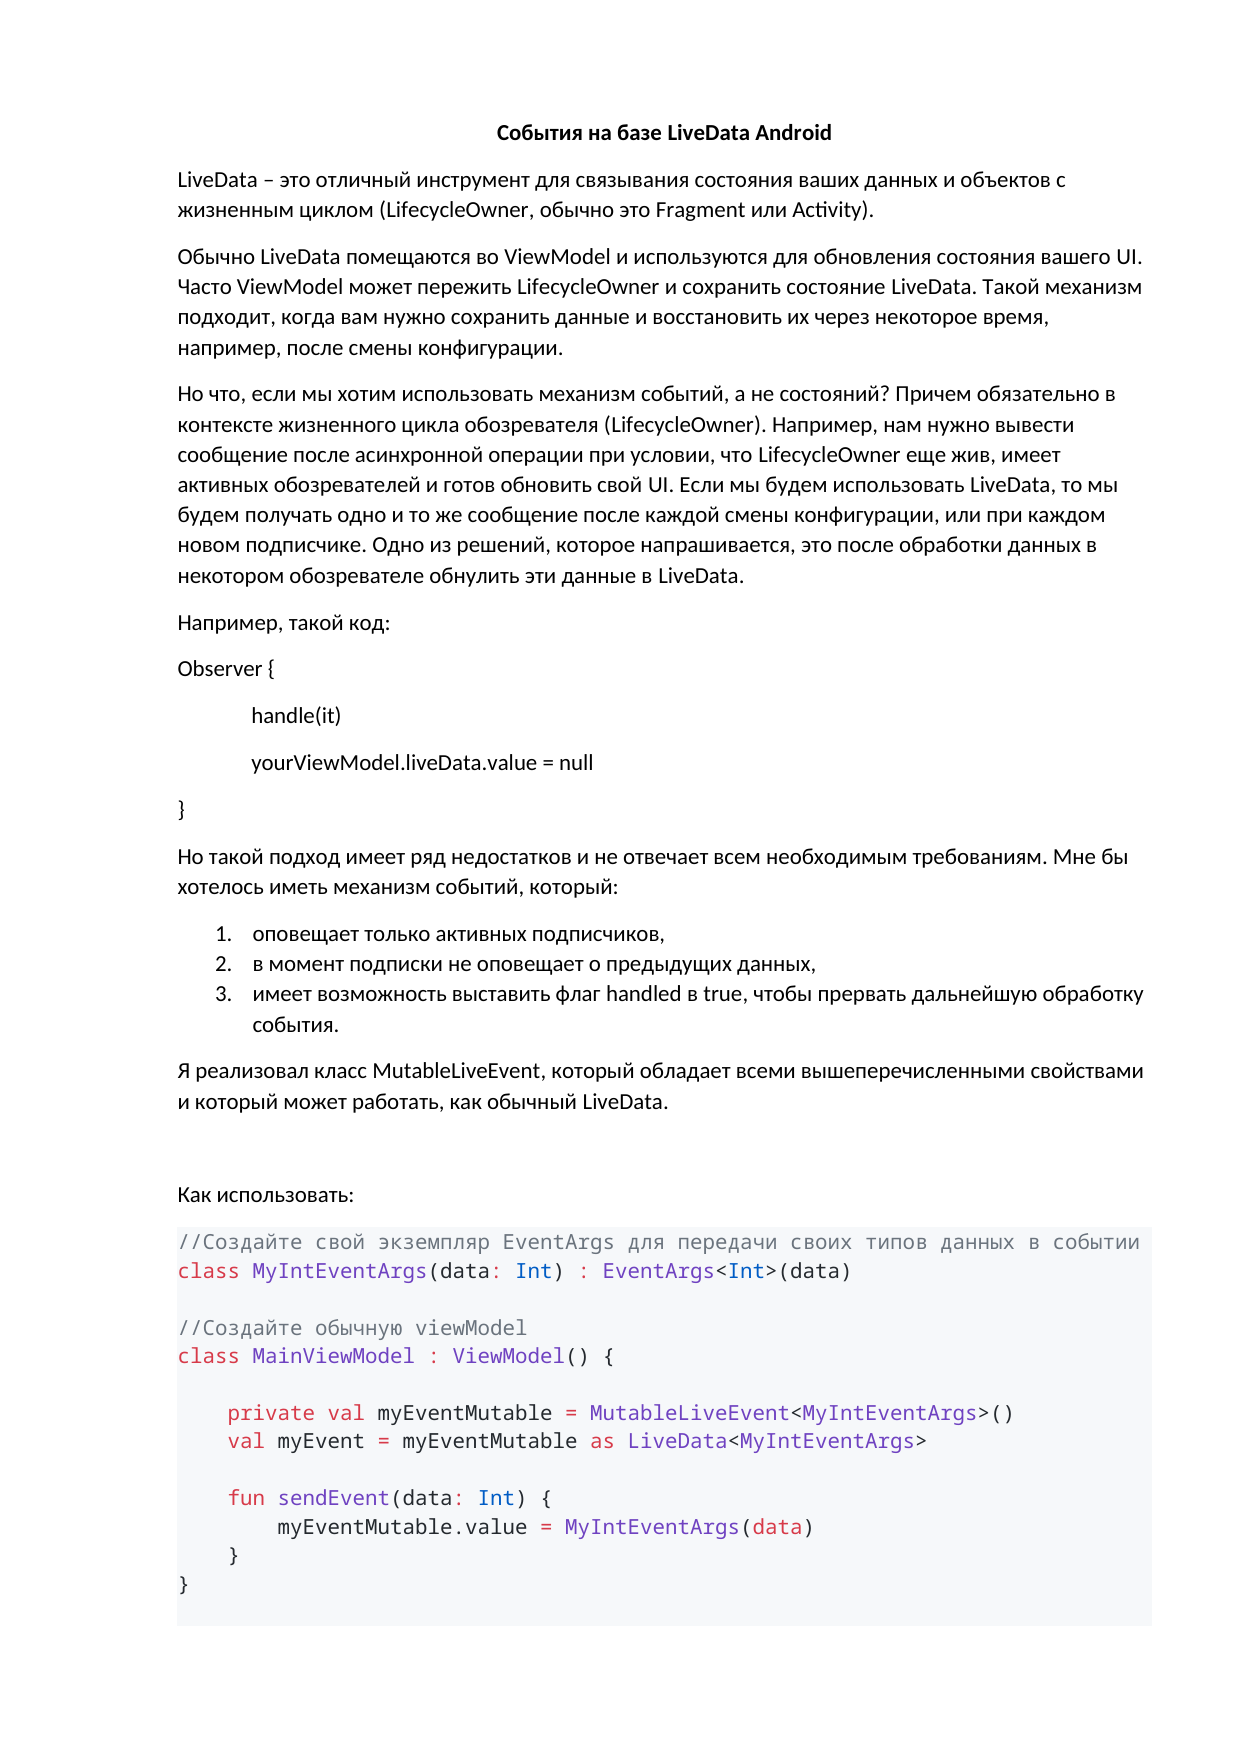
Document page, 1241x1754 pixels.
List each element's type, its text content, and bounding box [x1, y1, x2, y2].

text Я реализовал класс MutableLiveEvent, который обладает всеми вышеперечисленными свойствами и который может работать, как обычный LiveData. [177, 1057, 1152, 1115]
text Но такой подход имеет ряд недостатков и не отвечает всем необходимым требованиям. Мне бы хотелось иметь механизм событий, который: [177, 842, 1152, 900]
text class MainViewModel : ViewModel() { [177, 1341, 1152, 1370]
text Например, такой код: [177, 608, 1152, 636]
text yourViewModel.liveData.value = null [177, 748, 1152, 776]
text } [177, 1540, 1152, 1569]
text События на базе LiveData Android [177, 118, 1152, 146]
text Observer { [177, 654, 1152, 683]
text myEventMutable.value = MyIntEventArgs(data) [177, 1512, 1152, 1540]
text class MyIntEventArgs(data: Int) : EventArgs<Int>(data) [177, 1256, 1152, 1284]
text LiveData – это отличный инструмент для связывания состояния ваших данных и объектов с жизненным циклом (LifecycleOwner, обычно это Fragment или Activity). [177, 165, 1152, 223]
text //Создайте обычную viewModel [177, 1313, 1152, 1341]
list оповещает только активных подписчиков, [215, 919, 1152, 947]
text fun sendEvent(data: Int) { [177, 1483, 1152, 1512]
text val myEvent = myEventMutable as LiveData<MyIntEventArgs> [177, 1427, 1152, 1455]
text handle(it) [177, 701, 1152, 729]
list имеет возможность выставить флаг handled в true, чтобы прервать дальнейшую обработку события. [215, 979, 1152, 1038]
text Обычно LiveData помещаются во ViewModel и используются для обновления состояния вашего UI. Часто ViewModel может пережить LifecycleOwner и сохранить состояние LiveData. Такой механизм подходит, когда вам нужно сохранить данные и восстановить их через некоторое время, например, после смены конфигурации. [177, 242, 1152, 361]
text private val myEventMutable = MutableLiveEvent<MyIntEventArgs>() [177, 1398, 1152, 1427]
text Как использовать: [177, 1181, 1152, 1209]
text } [177, 1569, 1152, 1597]
text Но что, если мы хотим использовать механизм событий, а не состояний? Причем обязательно в контексте жизненного цикла обозревателя (LifecycleOwner). Например, нам нужно вывести сообщение после асинхронной операции при условии, что LifecycleOwner еще жив, имеет активных обозревателей и готов обновить свой UI. Если мы будем использовать LiveData, то мы будем получать одно и то же сообщение после каждой смены конфигурации, или при каждом новом подписчике. Одно из решений, которое напрашивается, это после обработки данных в некотором обозревателе обнулить эти данные в LiveData. [177, 379, 1152, 589]
text } [177, 795, 1152, 823]
text //Создайте свой экземпляр EventArgs для передачи своих типов данных в событии [177, 1227, 1152, 1256]
list в момент подписки не оповещает о предыдущих данных, [215, 949, 1152, 977]
